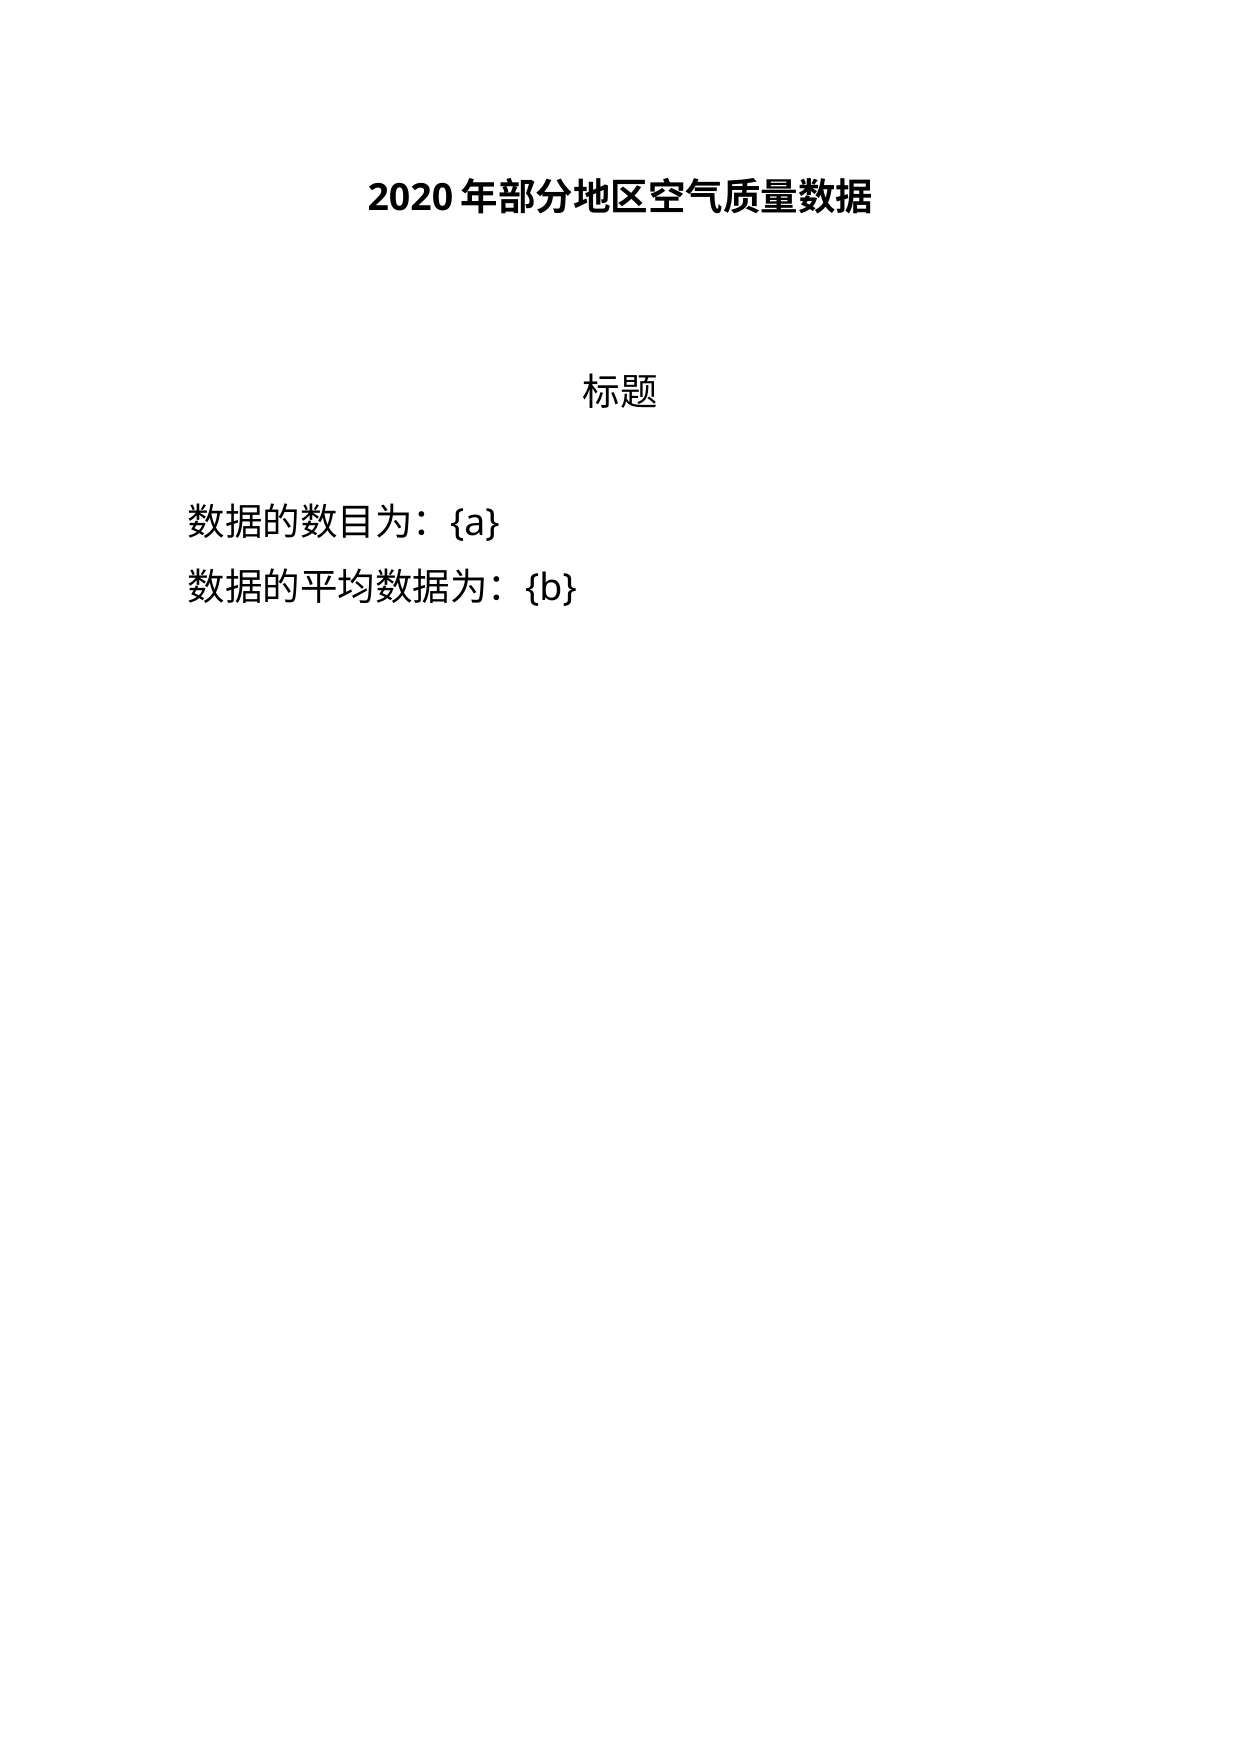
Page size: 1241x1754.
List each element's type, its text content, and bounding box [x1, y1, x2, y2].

text 数据的平均数据为：{b} [187, 552, 1053, 617]
text 2020年部分地区空气质量数据 [187, 162, 1053, 227]
text 数据的数目为：{a} [187, 487, 1053, 552]
text 标题 [187, 357, 1053, 422]
